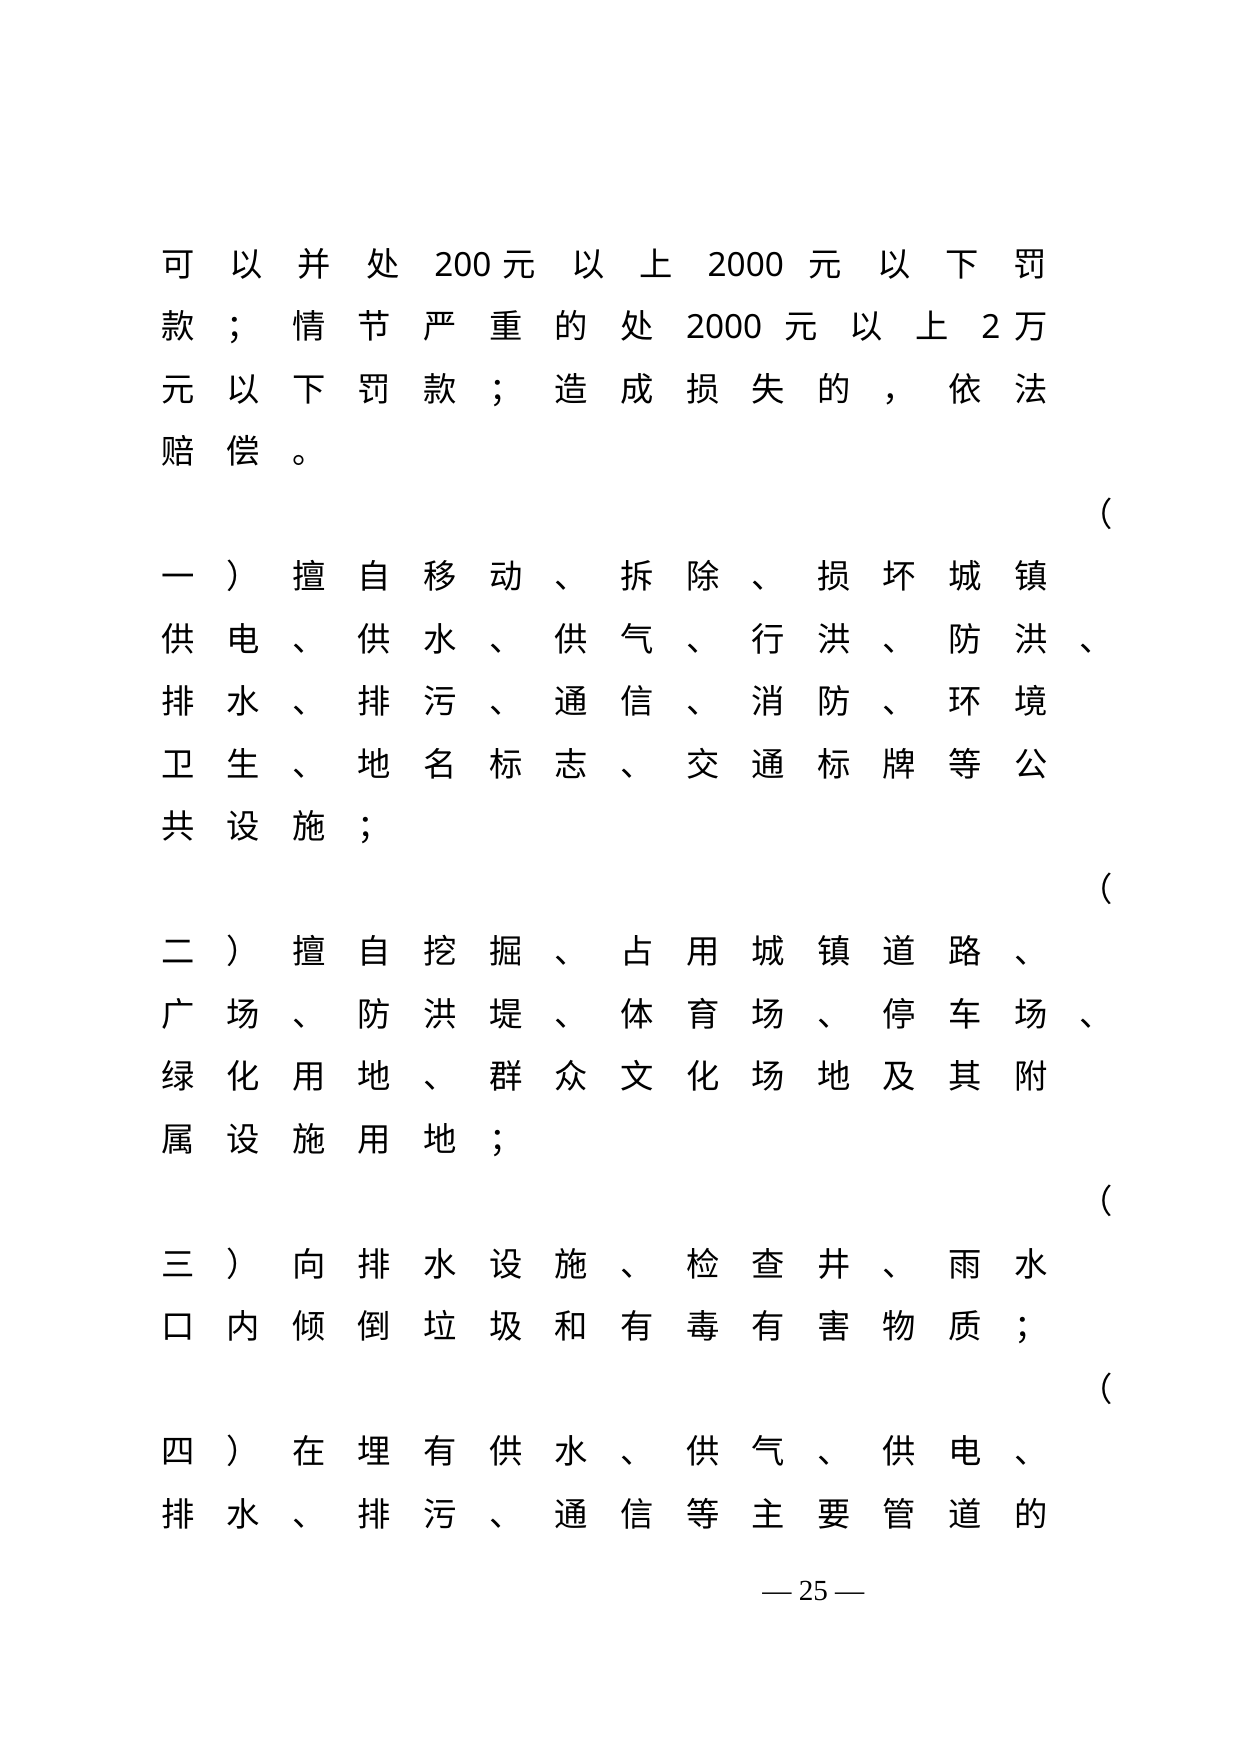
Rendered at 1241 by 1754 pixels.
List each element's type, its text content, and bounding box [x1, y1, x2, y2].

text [161, 231, 1079, 481]
text （二）擅自挖掘、占用城镇道路、广场、防洪堤、体育场、停车场、绿化用地、群众文化场地及其附属设施用地； [161, 856, 1079, 1168]
text （一）擅自移动、拆除、损坏城镇供电、供水、供气、行洪、防洪、排水、排污、通信、消防、环境卫生、地名标志、交通标牌等公共设施； [161, 481, 1079, 856]
text （三）向排水设施、检查井、雨水口内倾倒垃圾和有毒有害物质； [161, 1168, 1079, 1356]
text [161, 1356, 1079, 1543]
